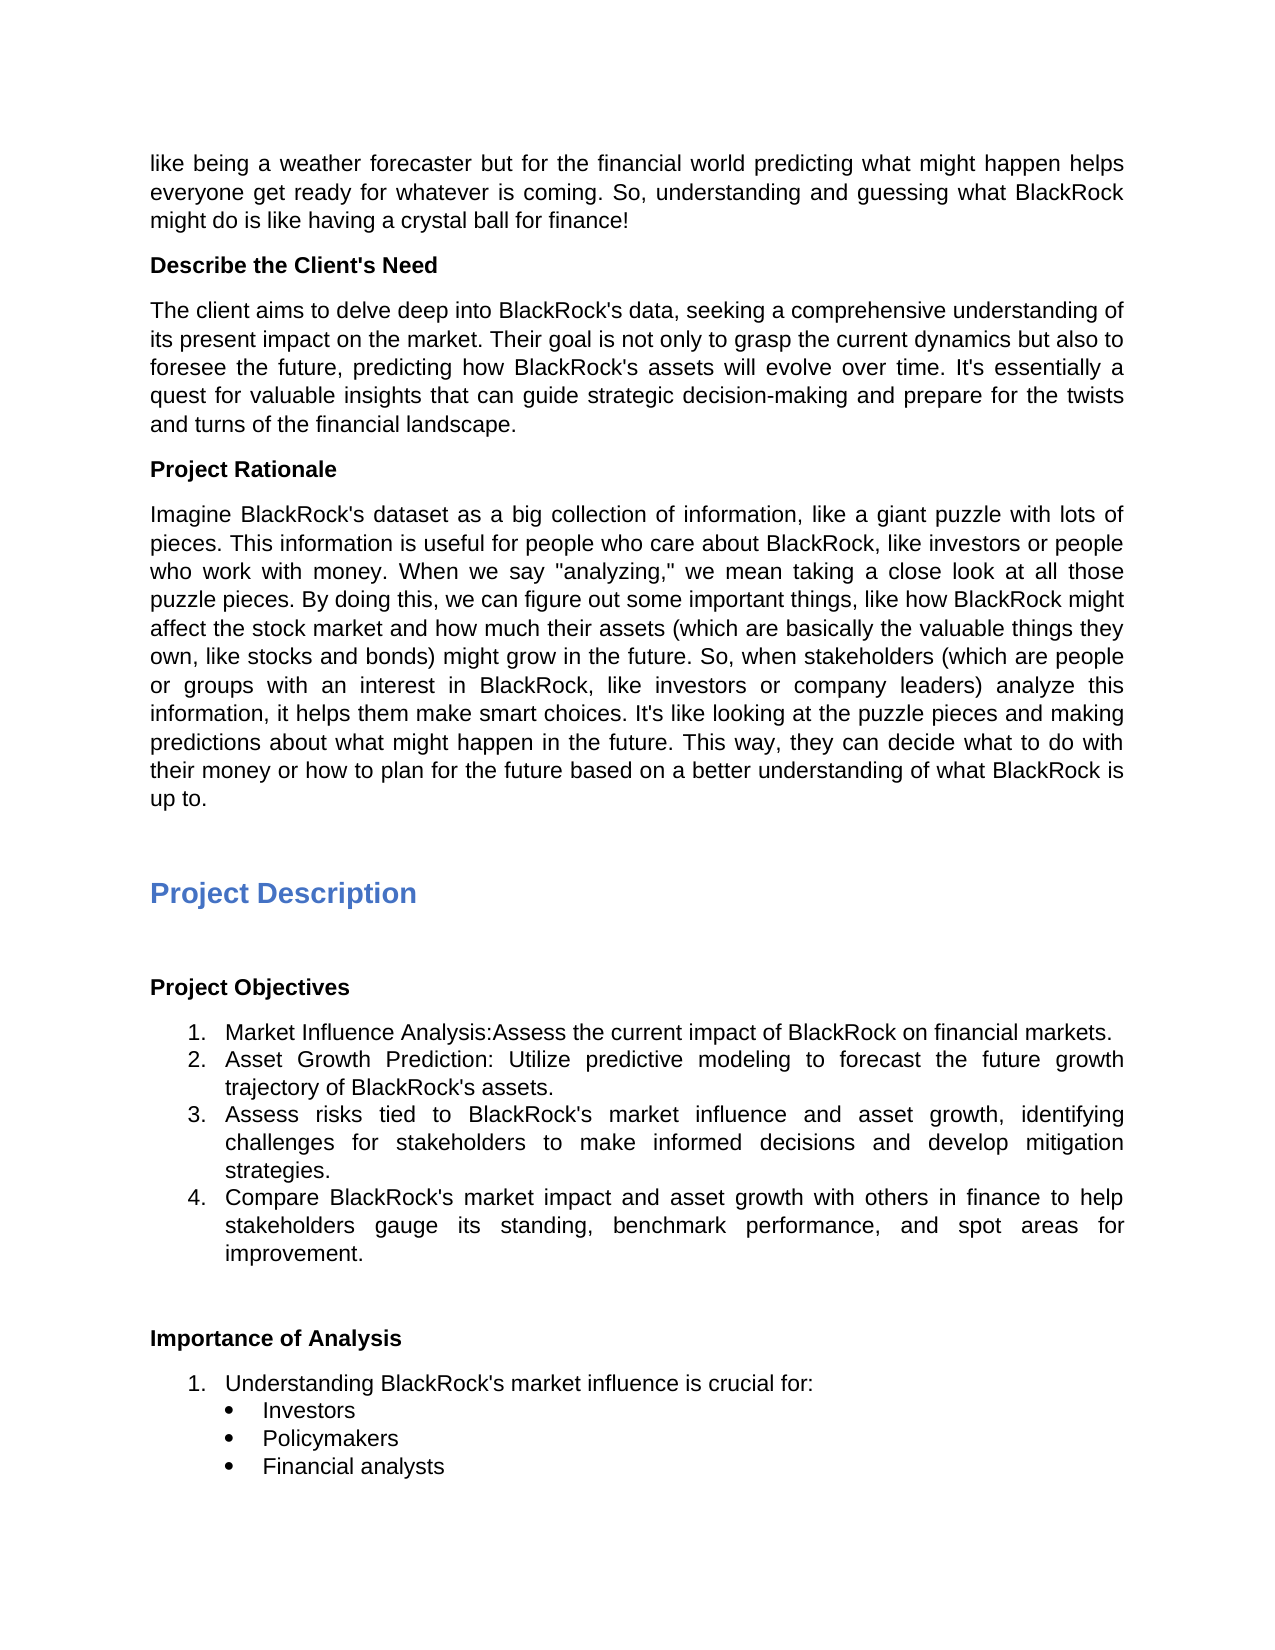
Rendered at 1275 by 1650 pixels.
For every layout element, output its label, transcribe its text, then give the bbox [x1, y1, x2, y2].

list Investors [225, 1397, 1125, 1424]
text Imagine BlackRock's dataset as a big collection of information, like a giant puzzle with lots of pieces. This information is useful for people who care about BlackRock, like investors or people who work with money. When we say "analyzing," we mean taking a close look at all those puzzle pieces. By doing this, we can figure out some important things, like how BlackRock might affect the stock market and how much their assets (which are basically the valuable things they own, like stocks and bonds) might grow in the future. So, when stakeholders (which are people or groups with an interest in BlackRock, like investors or company leaders) analyze this information, it helps them make smart choices. It's like looking at the puzzle pieces and making predictions about what might happen in the future. This way, they can decide what to do with their money or how to plan for the future based on a better understanding of what BlackRock is up to. [150, 501, 1125, 812]
text Project Objectives [150, 973, 1125, 1000]
list Understanding BlackRock's market influence is crucial for: [187, 1370, 1125, 1396]
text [150, 150, 1125, 233]
list Market Influence Analysis:Assess the current impact of BlackRock on financial markets. [187, 1019, 1125, 1045]
list Financial analysts [225, 1453, 1125, 1479]
list Assess risks tied to BlackRock's market influence and asset growth, identifying challenges for stakeholders to make informed decisions and develop mitigation strategies. [187, 1101, 1125, 1183]
text Describe the Client's Need [150, 252, 1125, 278]
text Project Rationale [150, 456, 1125, 482]
list Asset Growth Prediction: Utilize predictive modeling to forecast the future growth trajectory of BlackRock's assets. [187, 1046, 1125, 1100]
text Project Description [150, 876, 1125, 909]
text Importance of Analysis [150, 1325, 1125, 1351]
text The client aims to delve deep into BlackRock's data, seeking a comprehensive understanding of its present impact on the market. Their goal is not only to grasp the current dynamics but also to foresee the future, predicting how BlackRock's assets will evolve over time. It's essentially a quest for valuable insights that can guide strategic decision-making and prepare for the twists and turns of the financial landscape. [150, 297, 1125, 437]
list Policymakers [225, 1425, 1125, 1451]
list Compare BlackRock's market impact and asset growth with others in finance to help stakeholders gauge its standing, benchmark performance, and spot areas for improvement. [187, 1184, 1125, 1266]
